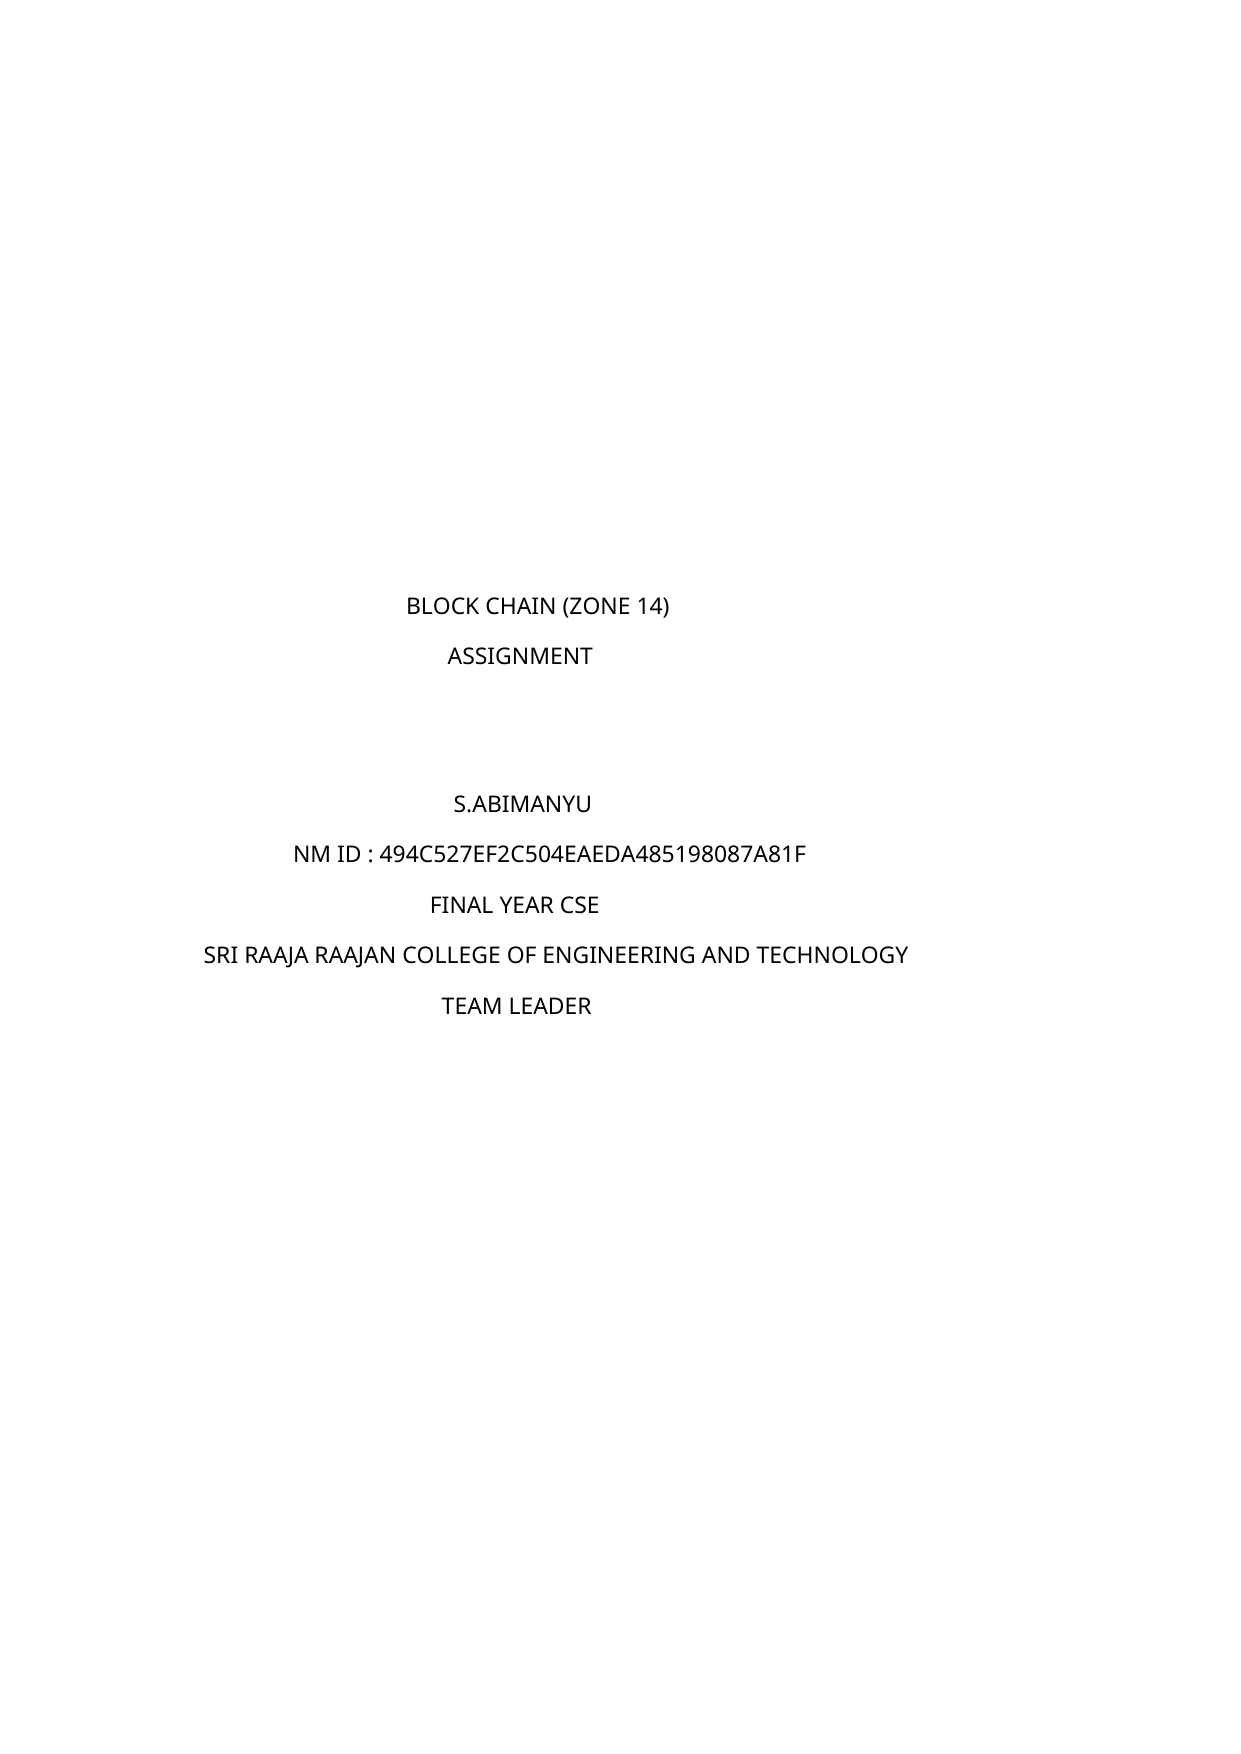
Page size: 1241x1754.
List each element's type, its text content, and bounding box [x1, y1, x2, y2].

text SRI RAAJA RAAJAN COLLEGE OF ENGINEERING AND TECHNOLOGY [150, 939, 1090, 971]
text FINAL YEAR CSE [150, 889, 1090, 920]
text ASSIGNMENT [150, 640, 1090, 671]
text TEAM LEADER [150, 990, 1090, 1021]
text BLOCK CHAIN (ZONE 14) [150, 589, 1090, 621]
text NM ID : 494C527EF2C504EAEDA485198087A81F [150, 838, 1090, 870]
text S.ABIMANYU [150, 788, 1090, 819]
